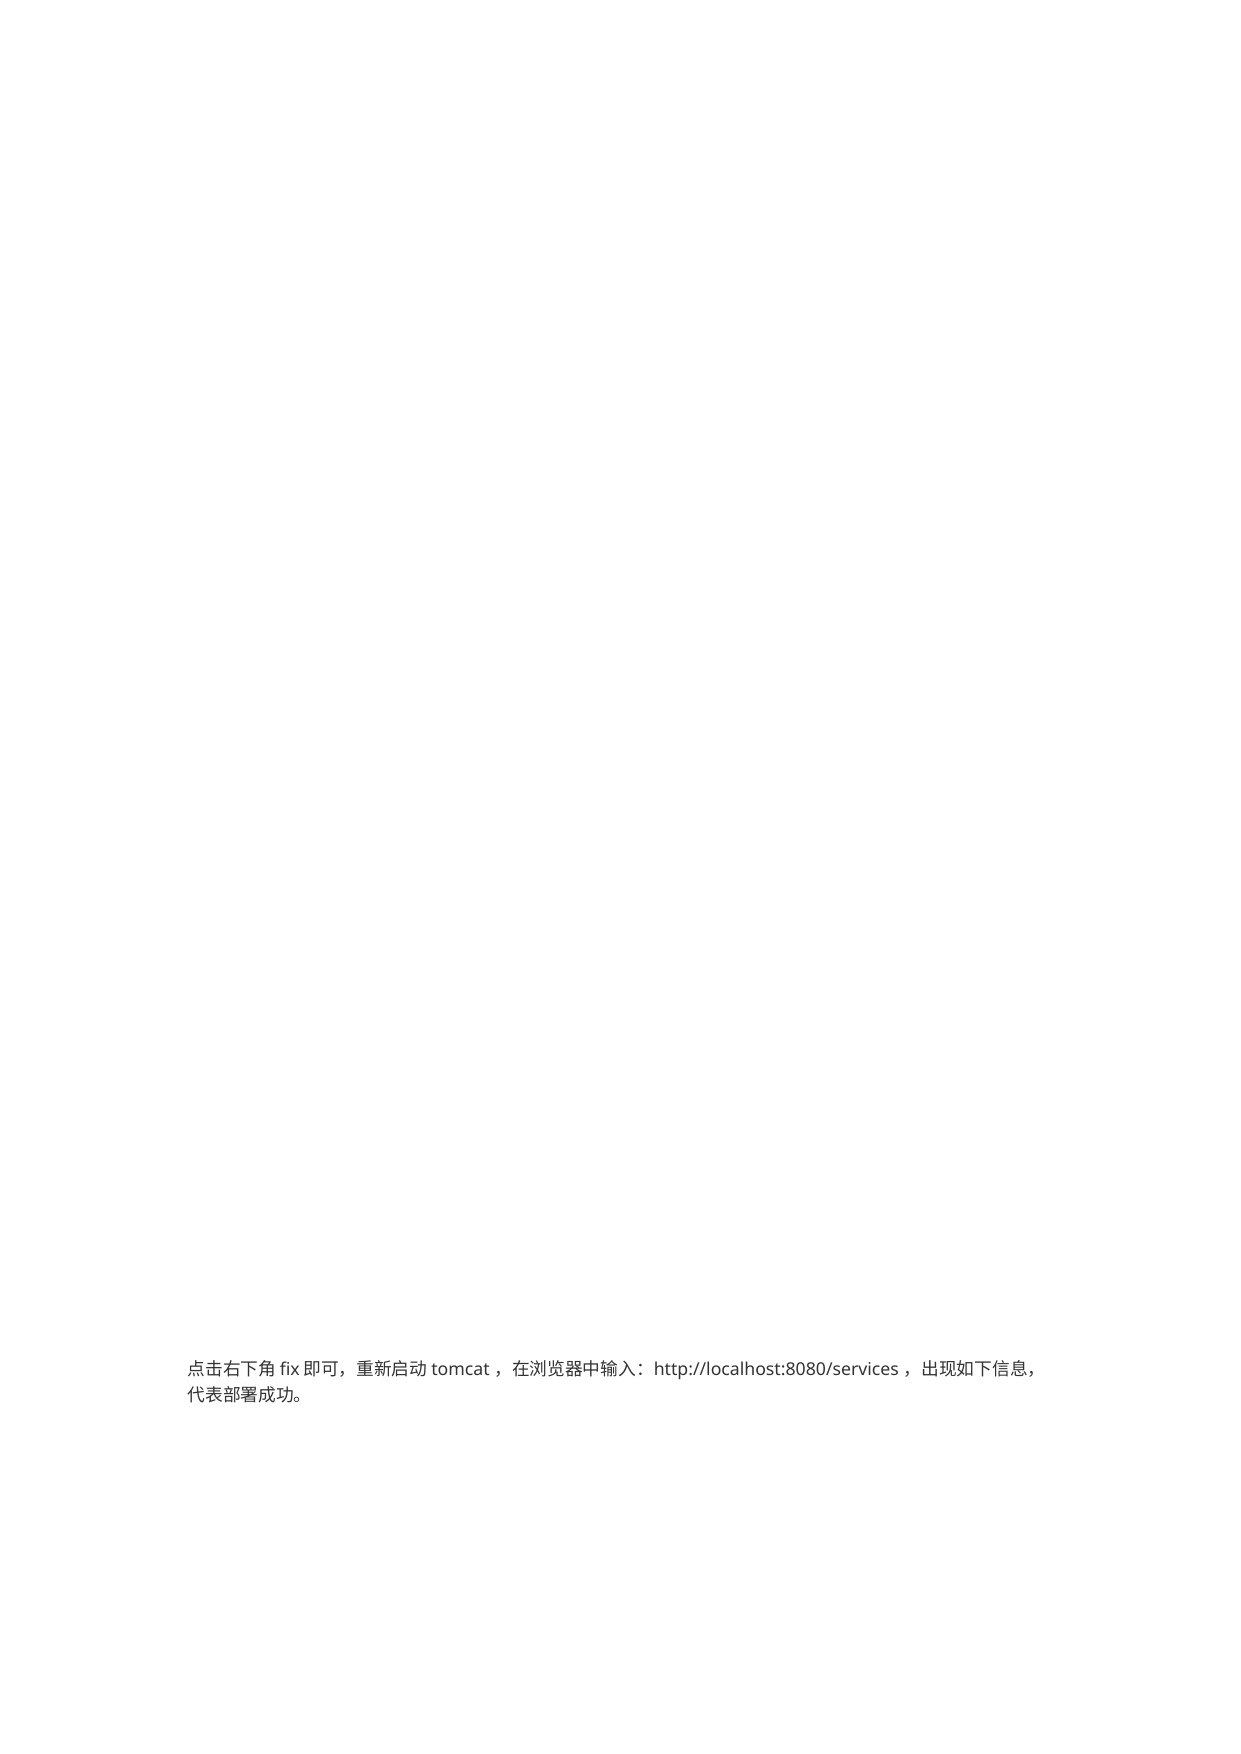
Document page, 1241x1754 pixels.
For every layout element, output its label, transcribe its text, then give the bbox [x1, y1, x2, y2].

text 点击右下角fix即可，重新启动 tomcat ，在浏览器中输入：http://localhost:8080/services ，出现如下信息，代表部署成功。 [187, 1355, 1053, 1406]
